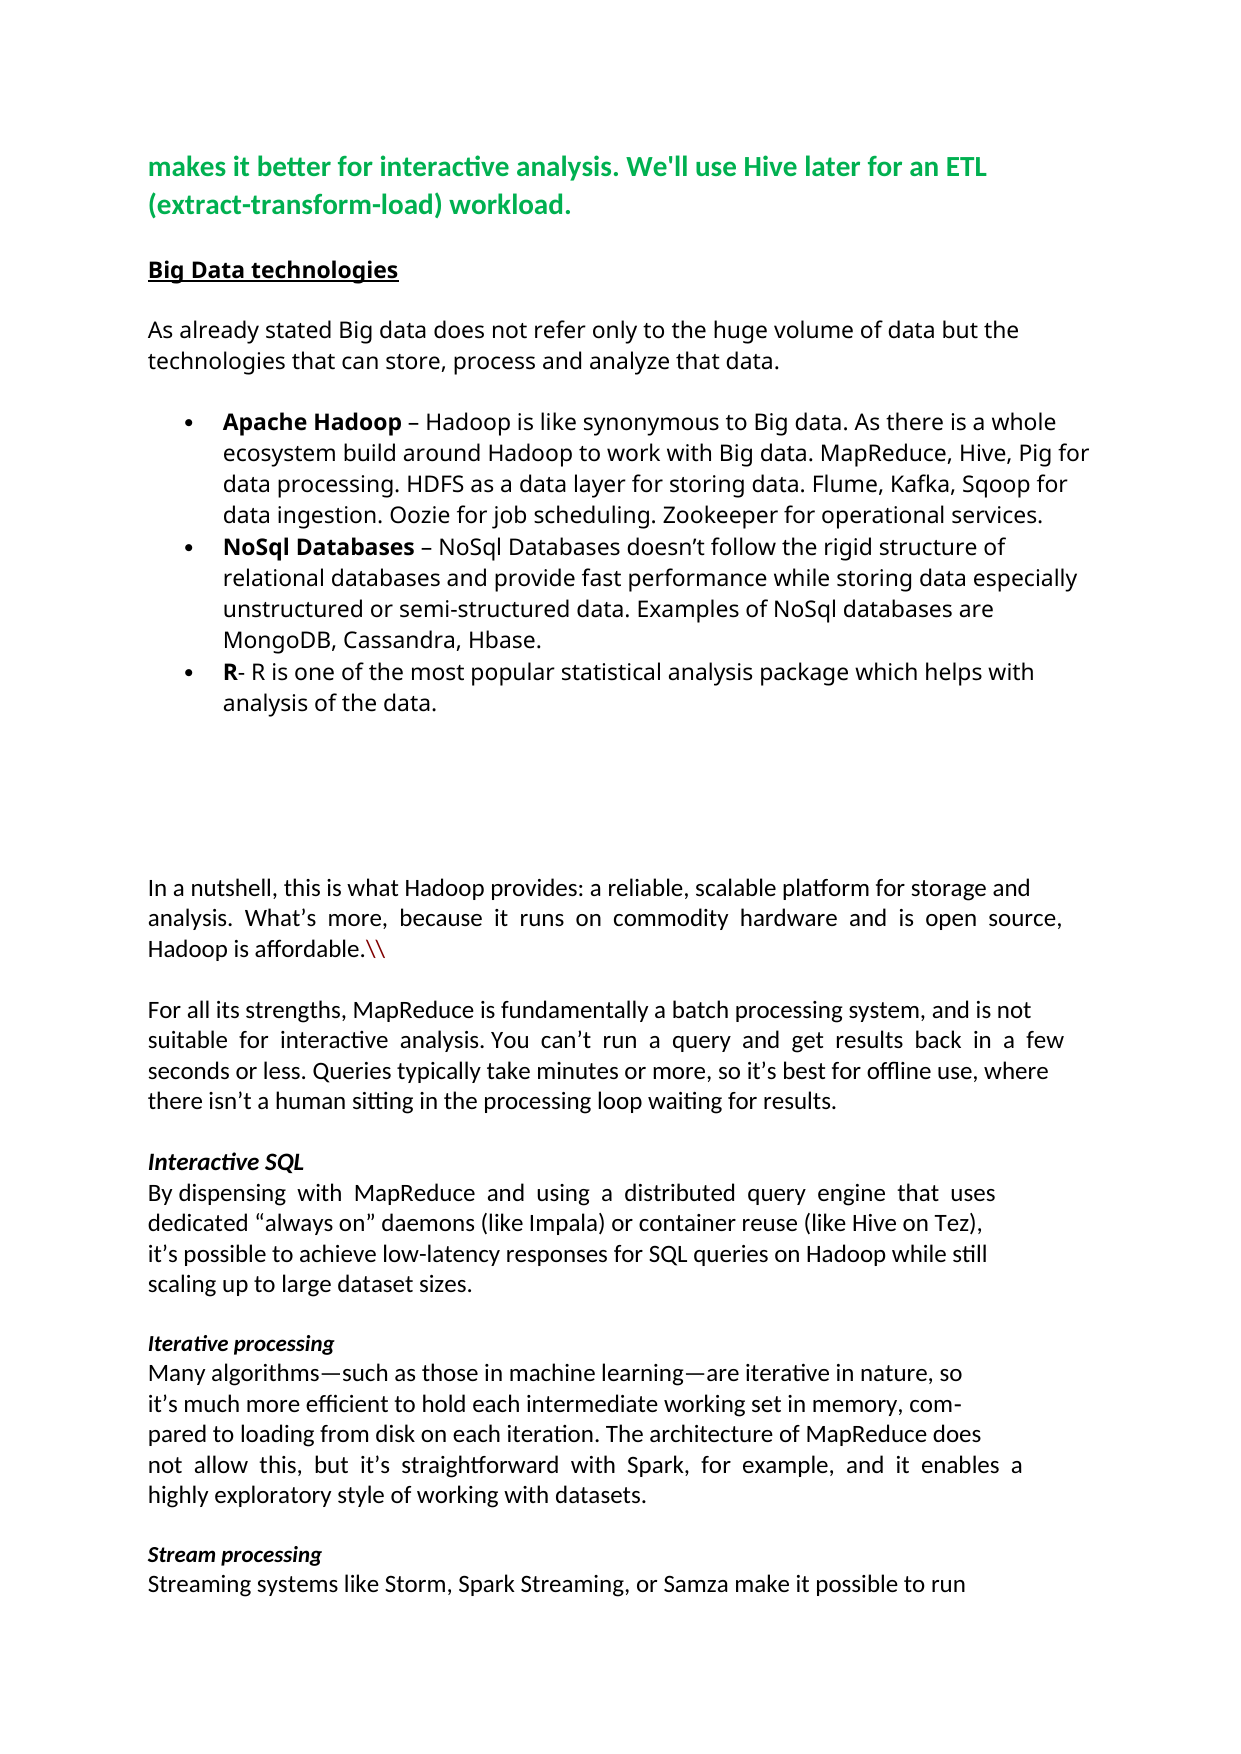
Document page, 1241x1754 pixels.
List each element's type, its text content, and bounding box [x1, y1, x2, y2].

text not allow this, but it’s straightforward with Spark, for example, and it enables a [148, 1449, 1093, 1479]
text In a nutshell, this is what Hadoop provides: a reliable, scalable platform for storage and [148, 872, 1093, 902]
text Streaming systems like Storm, Spark Streaming, or Samza make it possible to run [148, 1569, 1093, 1599]
list NoSql Databases – NoSql Databases doesn’t follow the rigid structure of relational databases and provide fast performance while storing data especially unstructured or semi-structured data. Examples of NoSql databases are MongoDB, Cassandra, Hbase. [185, 531, 1093, 656]
list R- R is one of the most popular statistical analysis package which helps with analysis of the data. [185, 656, 1093, 718]
text Big Data technologies [148, 254, 1093, 285]
text suitable for interactive analysis. You can’t run a query and get results back in a few [148, 1024, 1093, 1055]
text Stream processing [148, 1541, 1093, 1569]
text scaling up to large dataset sizes. [148, 1268, 1093, 1299]
text analysis. What’s more, because it runs on commodity hardware and is open source, [148, 902, 1093, 933]
text Hadoop is affordable.\\ [148, 933, 1093, 963]
text Interactive SQL [148, 1146, 1093, 1177]
text Many algorithms—such as those in machine learning—are iterative in nature, so [148, 1357, 1093, 1388]
text By dispensing with MapReduce and using a distributed query engine that uses dedicated “always on” daemons (like Impala) or container reuse (like Hive on Tez), [148, 1177, 1093, 1238]
text For all its strengths, MapReduce is fundamentally a batch processing system, and is not [148, 994, 1093, 1024]
text there isn’t a human sitting in the processing loop waiting for results. [148, 1085, 1093, 1116]
text it’s much more efficient to hold each intermediate working set in memory, com‐ [148, 1388, 1093, 1418]
list Apache Hadoop – Hadoop is like synonymous to Big data. As there is a whole ecosystem build around Hadoop to work with Big data. MapReduce, Hive, Pig for data processing. HDFS as a data layer for storing data. Flume, Kafka, Sqoop for data ingestion. Oozie for job scheduling. Zookeeper for operational services. [185, 406, 1093, 531]
text highly exploratory style of working with datasets. [148, 1479, 1093, 1510]
text seconds or less. Queries typically take minutes or more, so it’s best for offline use, where [148, 1055, 1093, 1085]
text pared to loading from disk on each iteration. The architecture of MapReduce does [148, 1418, 1093, 1449]
text Iterative processing [148, 1329, 1093, 1357]
text As already stated Big data does not refer only to the huge volume of data but the technologies that can store, process and analyze that data. [148, 314, 1093, 377]
text it’s possible to achieve low-latency responses for SQL queries on Hadoop while still [148, 1238, 1093, 1268]
